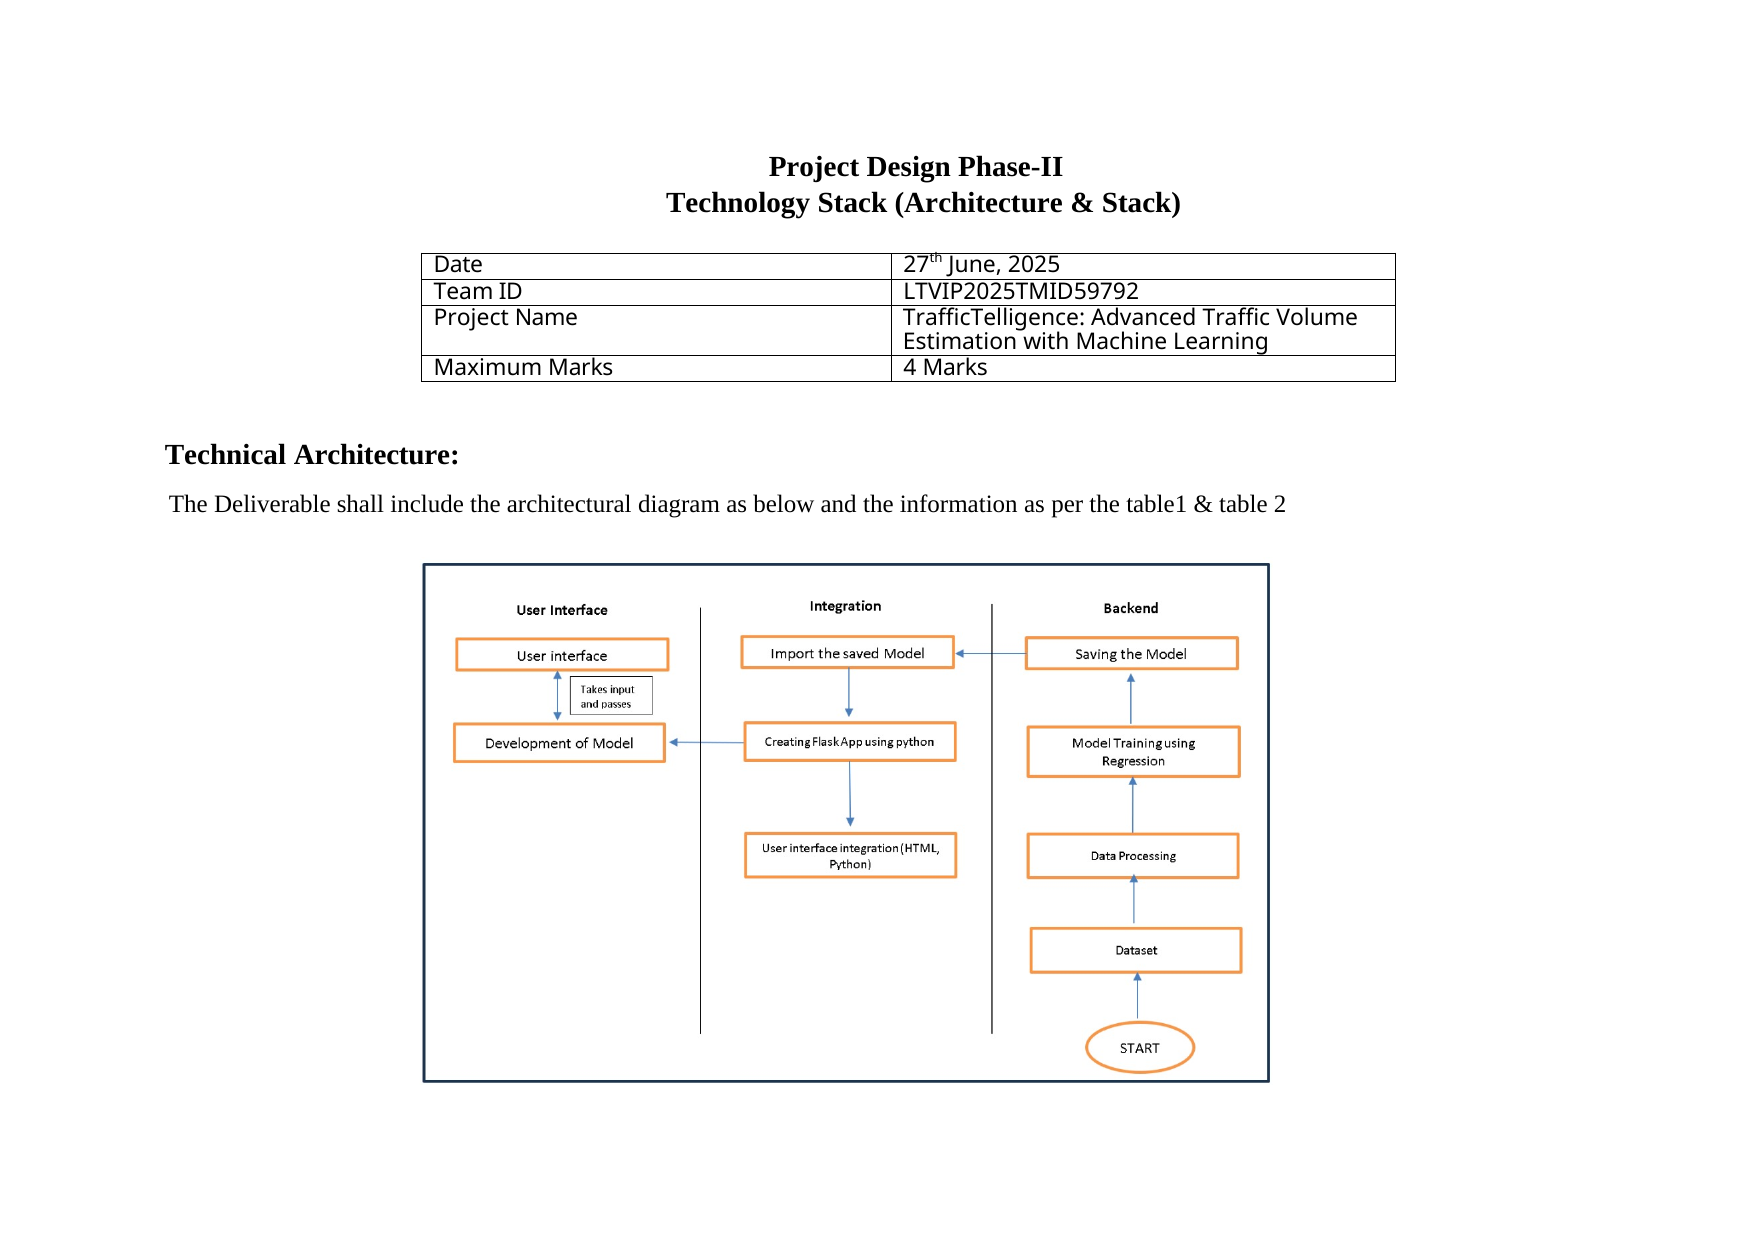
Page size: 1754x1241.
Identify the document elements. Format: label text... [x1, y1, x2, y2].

text The Deliverable shall include the architectural diagram as below and the information as per the table1 & table 2 [150, 489, 1668, 518]
table_cell 4 Marks [892, 356, 1395, 381]
table_cell Maximum Marks [422, 356, 891, 381]
text Technical Architecture: [150, 437, 1668, 471]
table_cell Project Name [422, 306, 891, 355]
table_cell TrafficTelligence: Advanced Traffic Volume Estimation with Machine Learning [892, 306, 1395, 355]
table_cell LTVIP2025TMID59792 [892, 280, 1395, 305]
title Project Design Phase-II Technology Stack (Architecture & Stack) [666, 149, 1184, 219]
table_header 27th June, 2025 [892, 254, 1395, 279]
table_cell Team ID [422, 280, 891, 305]
picture [419, 557, 1274, 1085]
table_header Date [422, 254, 891, 279]
